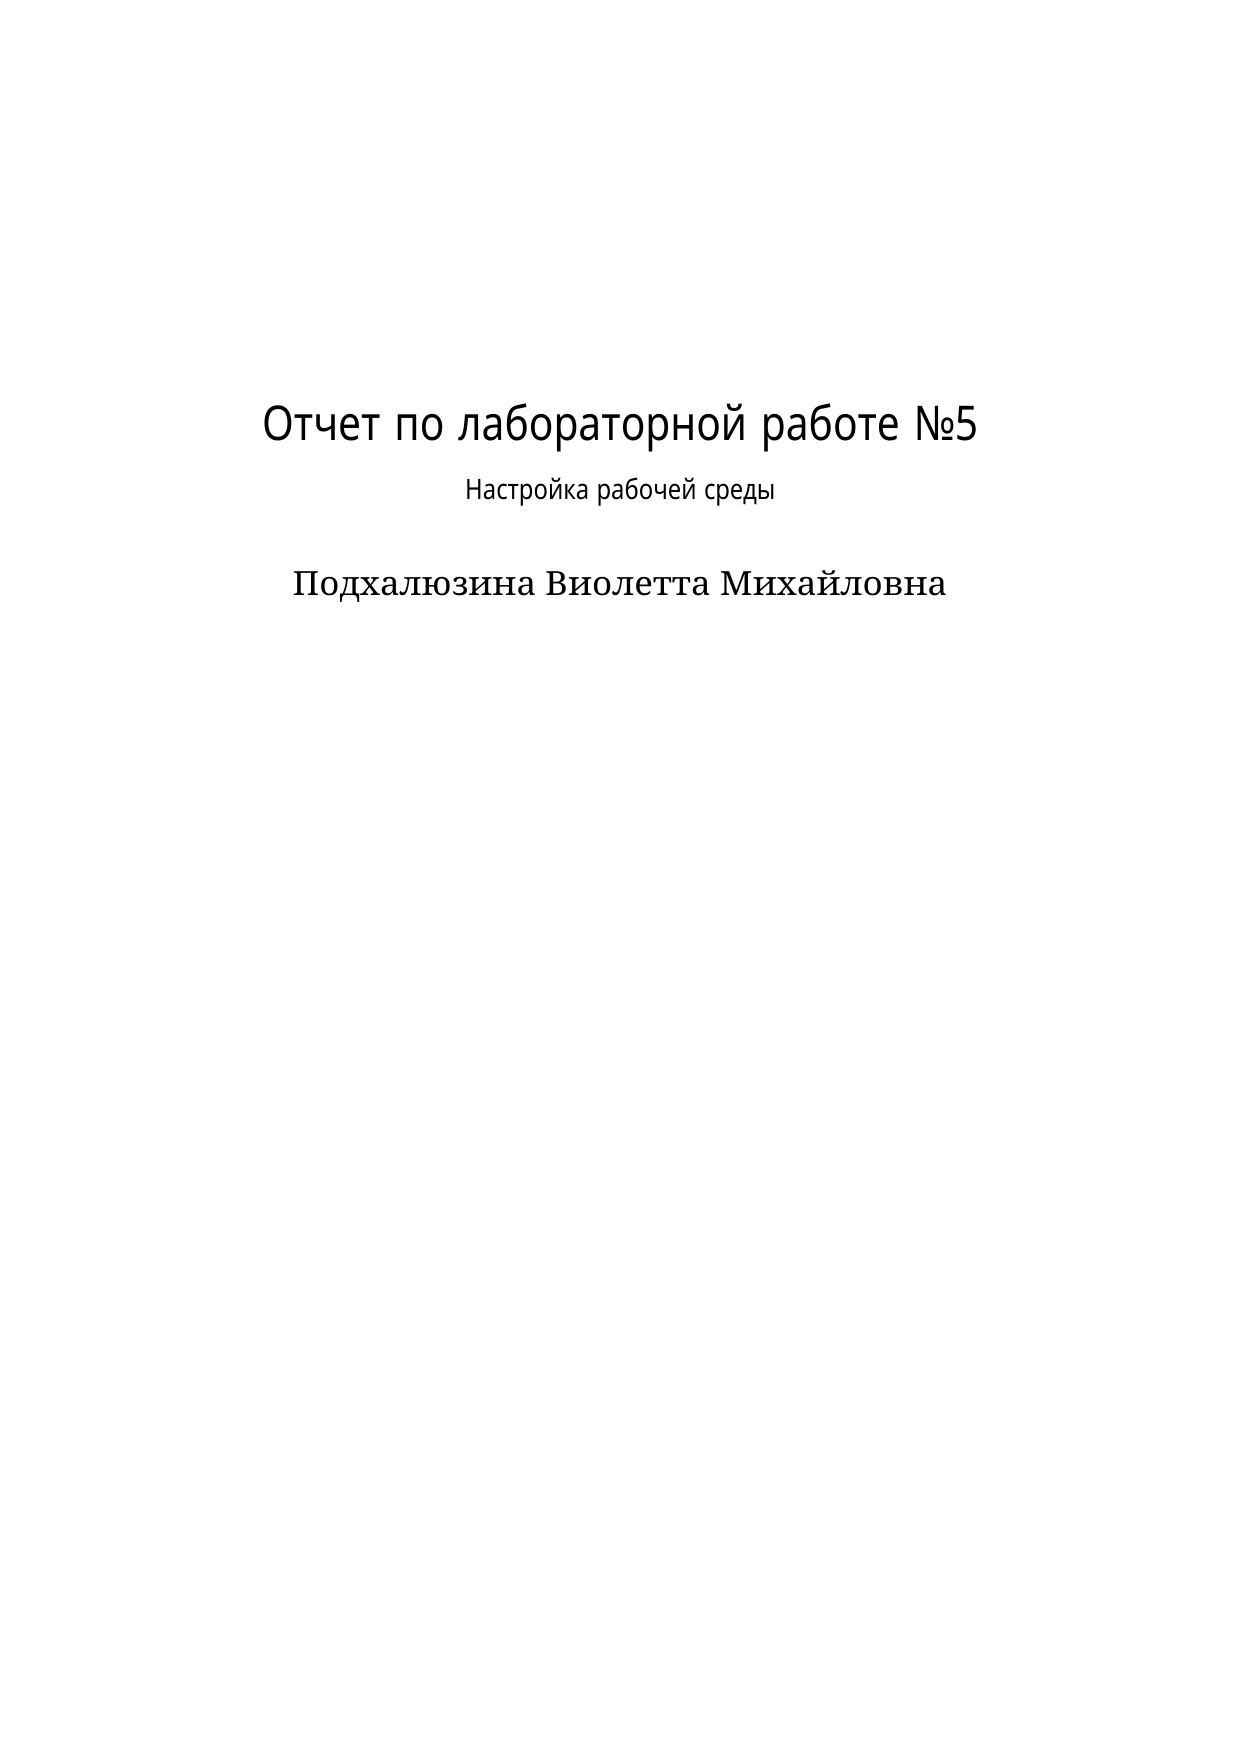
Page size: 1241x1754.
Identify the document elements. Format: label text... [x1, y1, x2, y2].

text Подхалюзина Виолетта Михайловна [148, 559, 1093, 605]
subtitle Настройка рабочей среды [148, 469, 1093, 508]
text Отчет по лабораторной работе №5 [148, 389, 1093, 454]
